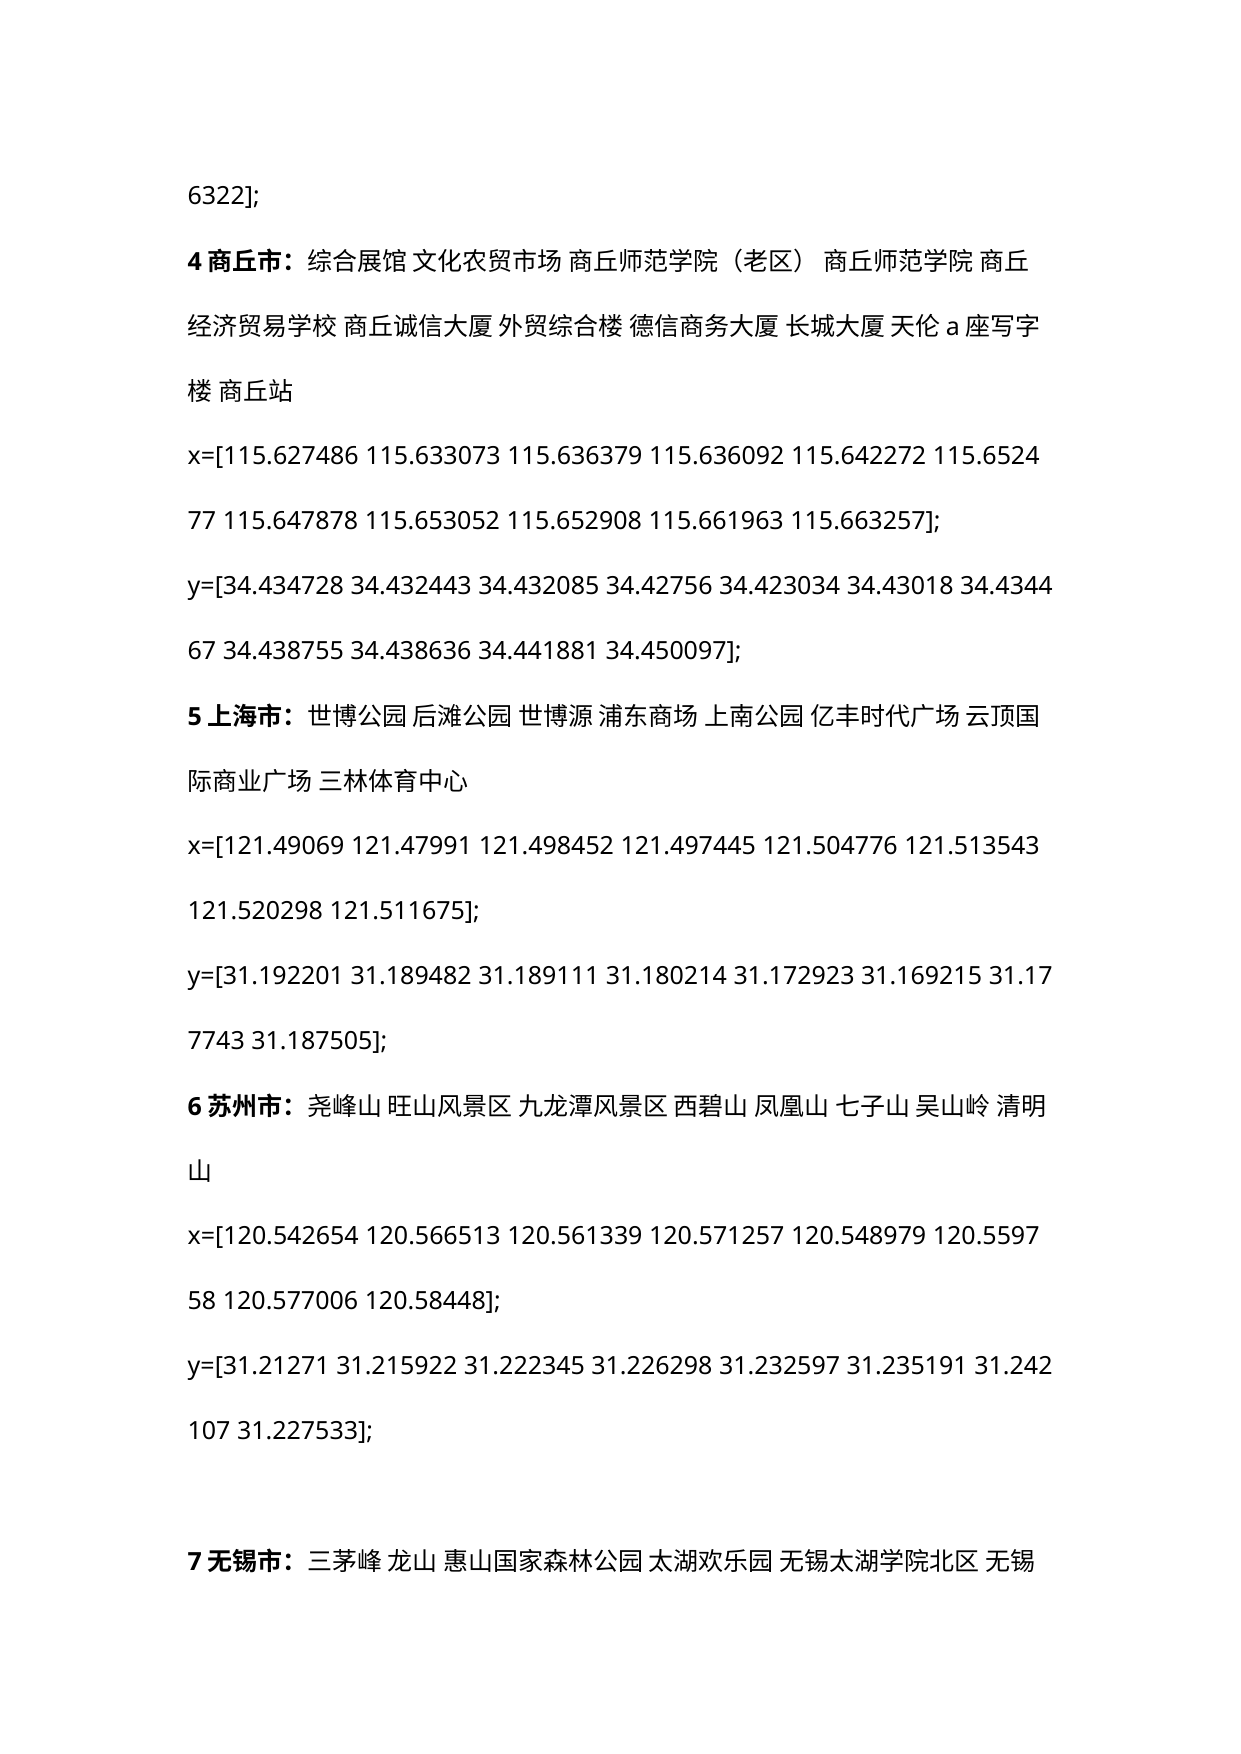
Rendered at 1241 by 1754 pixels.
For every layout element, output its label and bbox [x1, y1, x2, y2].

text [187, 162, 1053, 1462]
text [187, 1462, 1053, 1592]
